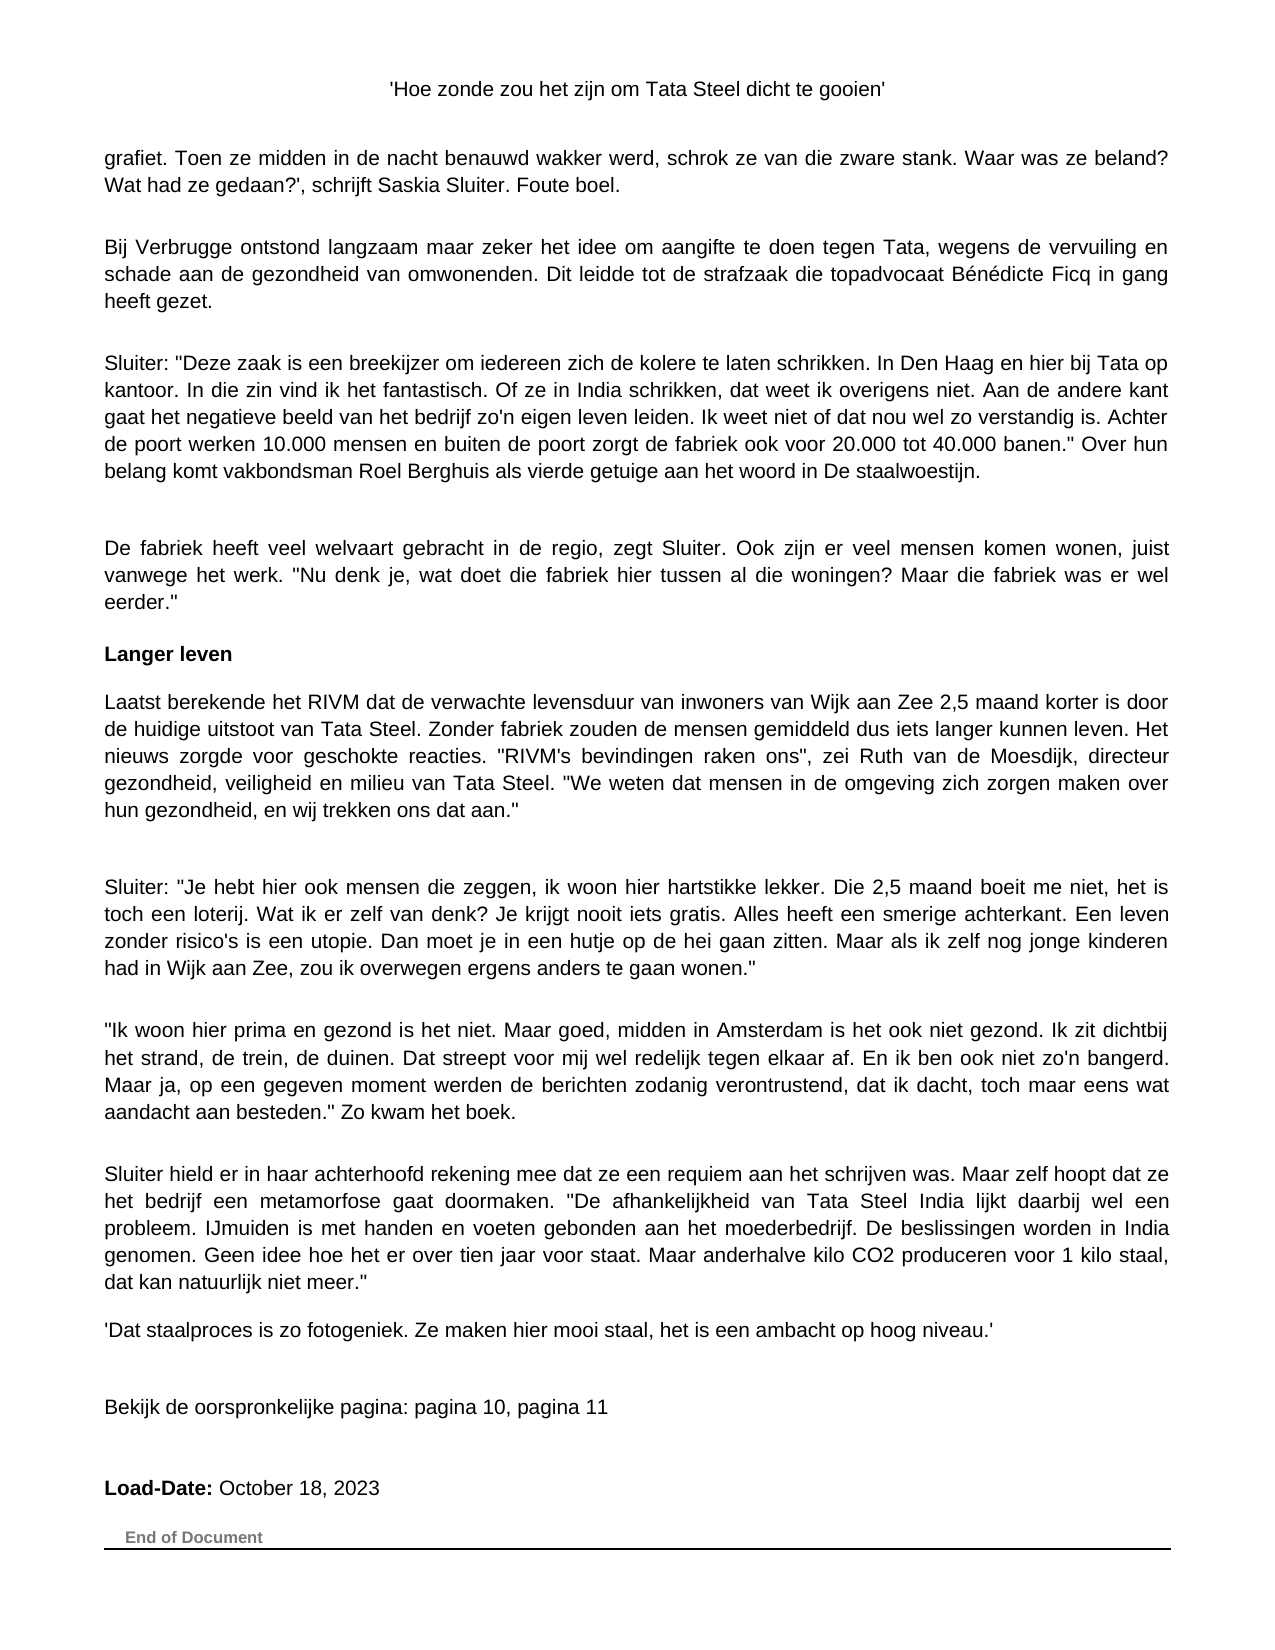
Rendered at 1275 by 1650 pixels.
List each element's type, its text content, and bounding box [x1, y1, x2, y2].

text De fabriek heeft veel welvaart gebracht in de regio, zegt Sluiter. Ook zijn er veel mensen komen wonen, juist vanwege het werk. "Nu denk je, wat doet die fabriek hier tussen al die woningen? Maar die fabriek was er wel eerder." [104, 533, 1171, 614]
text 'Dat staalproces is zo fotogeniek. Ze maken hier mooi staal, het is een ambacht op hoog niveau.' [104, 1315, 1171, 1342]
text Sluiter hield er in haar achterhoofd rekening mee dat ze een requiem aan het schrijven was. Maar zelf hoopt dat ze het bedrijf een metamorfose gaat doormaken. "De afhankelijkheid van Tata Steel India lijkt daarbij wel een probleem. IJmuiden is met handen en voeten gebonden aan het moederbedrijf. De beslissingen worden in India genomen. Geen idee hoe het er over tien jaar voor staat. Maar anderhalve kilo CO2 produceren voor 1 kilo staal, dat kan natuurlijk niet meer." [104, 1158, 1171, 1294]
text Load-Date: October 18, 2023 [104, 1443, 1171, 1499]
text Laatst berekende het RIVM dat de verwachte levensduur van inwoners van Wijk aan Zee 2,5 maand korter is door de huidige uitstoot van Tata Steel. Zonder fabriek zouden de mensen gemiddeld dus iets langer kunnen leven. Het nieuws zorgde voor geschokte reacties. "RIVM's bevindingen raken ons", zei Ruth van de Moesdijk, directeur gezondheid, veiligheid en milieu van Tata Steel. "We weten dat mensen in de omgeving zich zorgen maken over hun gezondheid, en wij trekken ons dat aan." [104, 687, 1171, 822]
text Sluiter: "Je hebt hier ook mensen die zeggen, ik woon hier hartstikke lekker. Die 2,5 maand boeit me niet, het is toch een loterij. Wat ik er zelf van denk? Je krijgt nooit iets gratis. Alles heeft een smerige achterkant. Een leven zonder risico's is een utopie. Dan moet je in een hutje op de hei gaan zitten. Maar als ik zelf nog jonge kinderen had in Wijk aan Zee, zou ik overwegen ergens anders te gaan wonen." [104, 872, 1171, 980]
text Bekijk de oorspronkelijke pagina: pagina 10, pagina 11 [104, 1391, 1171, 1418]
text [104, 142, 1171, 196]
text "Ik woon hier prima en gezond is het niet. Maar goed, midden in Amsterdam is het ook niet gezond. Ik zit dichtbij het strand, de trein, de duinen. Dat streept voor mij wel redelijk tegen elkaar af. En ik ben ook niet zo'n bangerd. Maar ja, op een gegeven moment werden de berichten zodanig verontrustend, dat ik dacht, toch maar eens wat aandacht aan besteden." Zo kwam het boek. [104, 1015, 1171, 1123]
text Sluiter: "Deze zaak is een breekijzer om iedereen zich de kolere te laten schrikken. In Den Haag en hier bij Tata op kantoor. In die zin vind ik het fantastisch. Of ze in India schrikken, dat weet ik overigens niet. Aan de andere kant gaat het negatieve beeld van het bedrijf zo'n eigen leven leiden. Ik weet niet of dat nou wel zo verstandig is. Achter de poort werken 10.000 mensen en buiten de poort zorgt de fabriek ook voor 20.000 tot 40.000 banen." Over hun belang komt vakbondsman Roel Berghuis als vierde getuige aan het woord in De staalwoestijn. [104, 348, 1171, 483]
text Bij Verbrugge ontstond langzaam maar zeker het idee om aangifte te doen tegen Tata, wegens de vervuiling en schade aan de gezondheid van omwonenden. Dit leidde tot de strafzaak die topadvocaat Bénédicte Ficq in gang heeft gezet. [104, 231, 1171, 313]
text Langer leven [104, 639, 1171, 666]
text End of Document [125, 1528, 1171, 1547]
